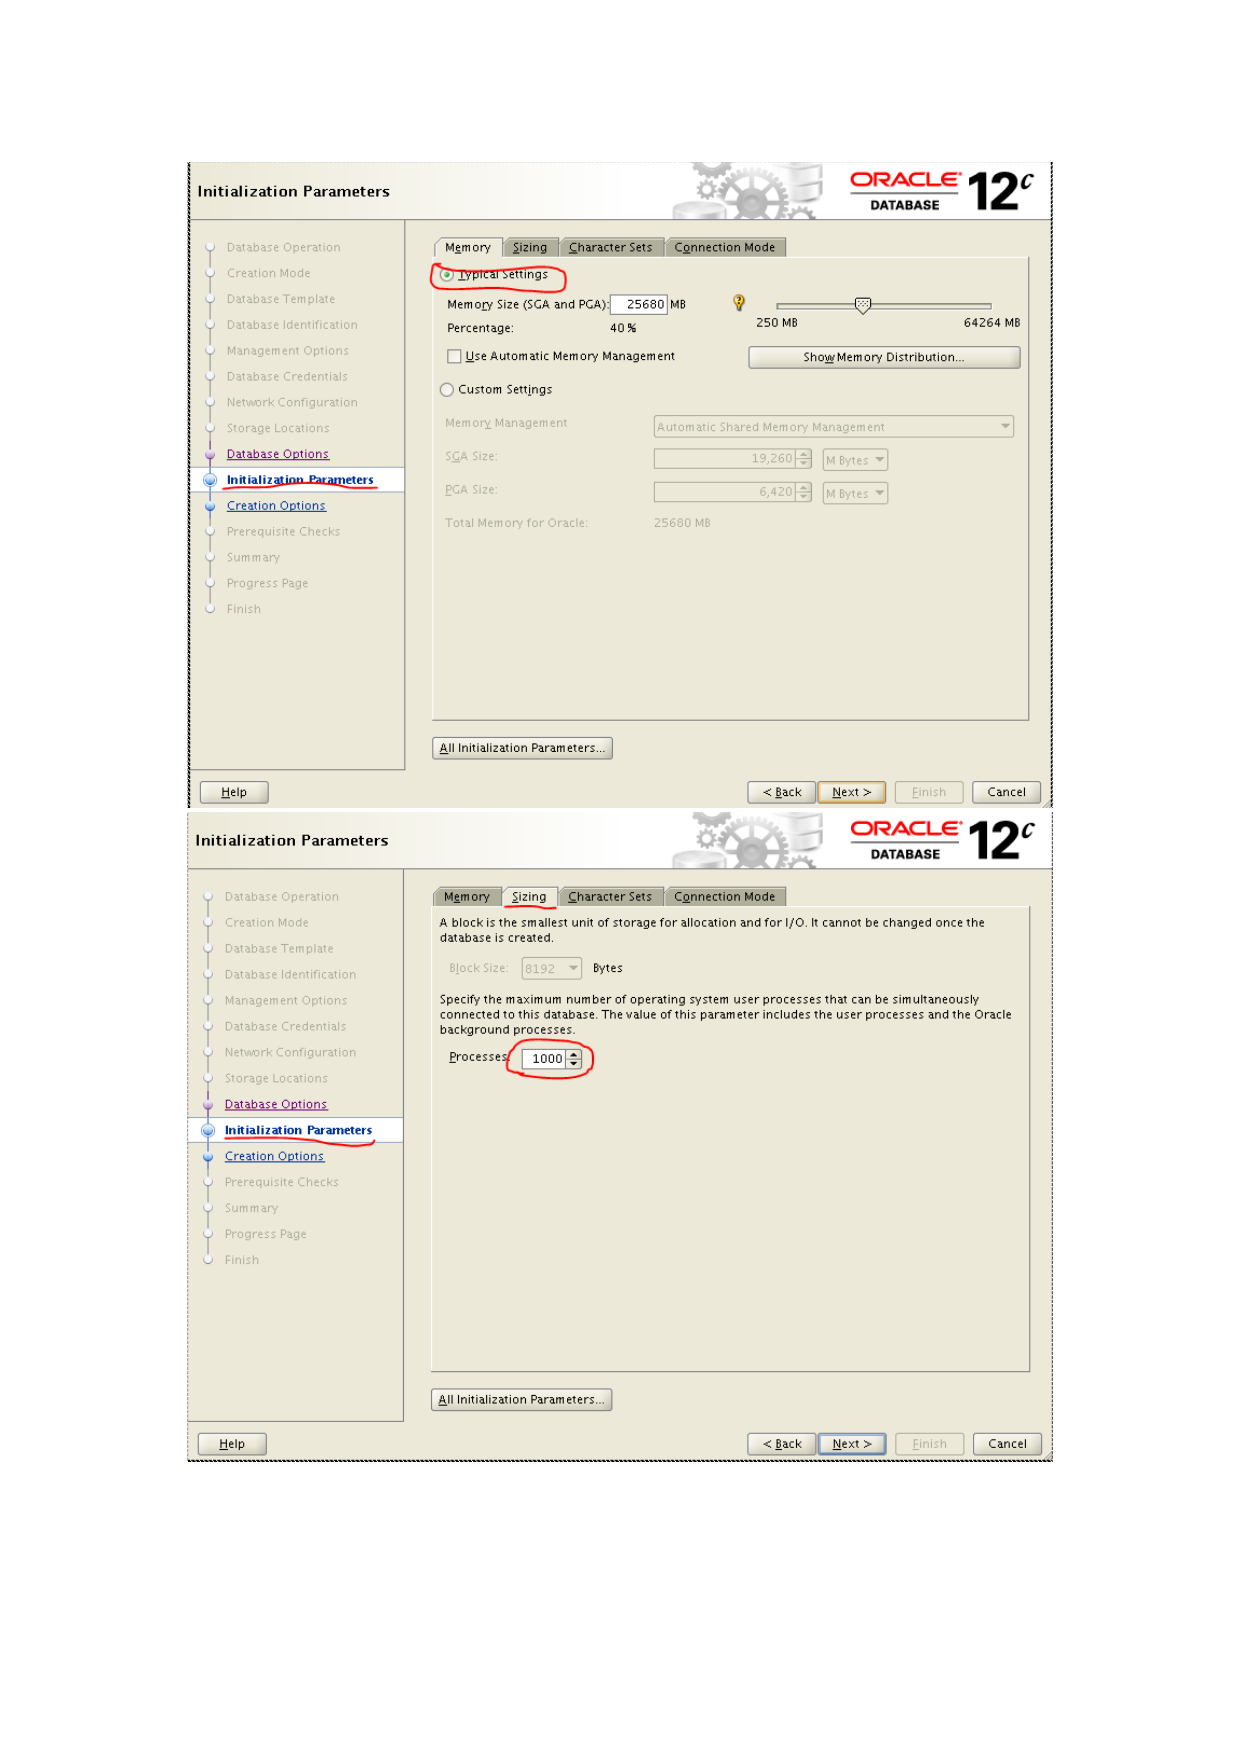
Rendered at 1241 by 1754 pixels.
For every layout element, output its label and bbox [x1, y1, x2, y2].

picture [187, 812, 1053, 1462]
picture [187, 162, 1053, 808]
